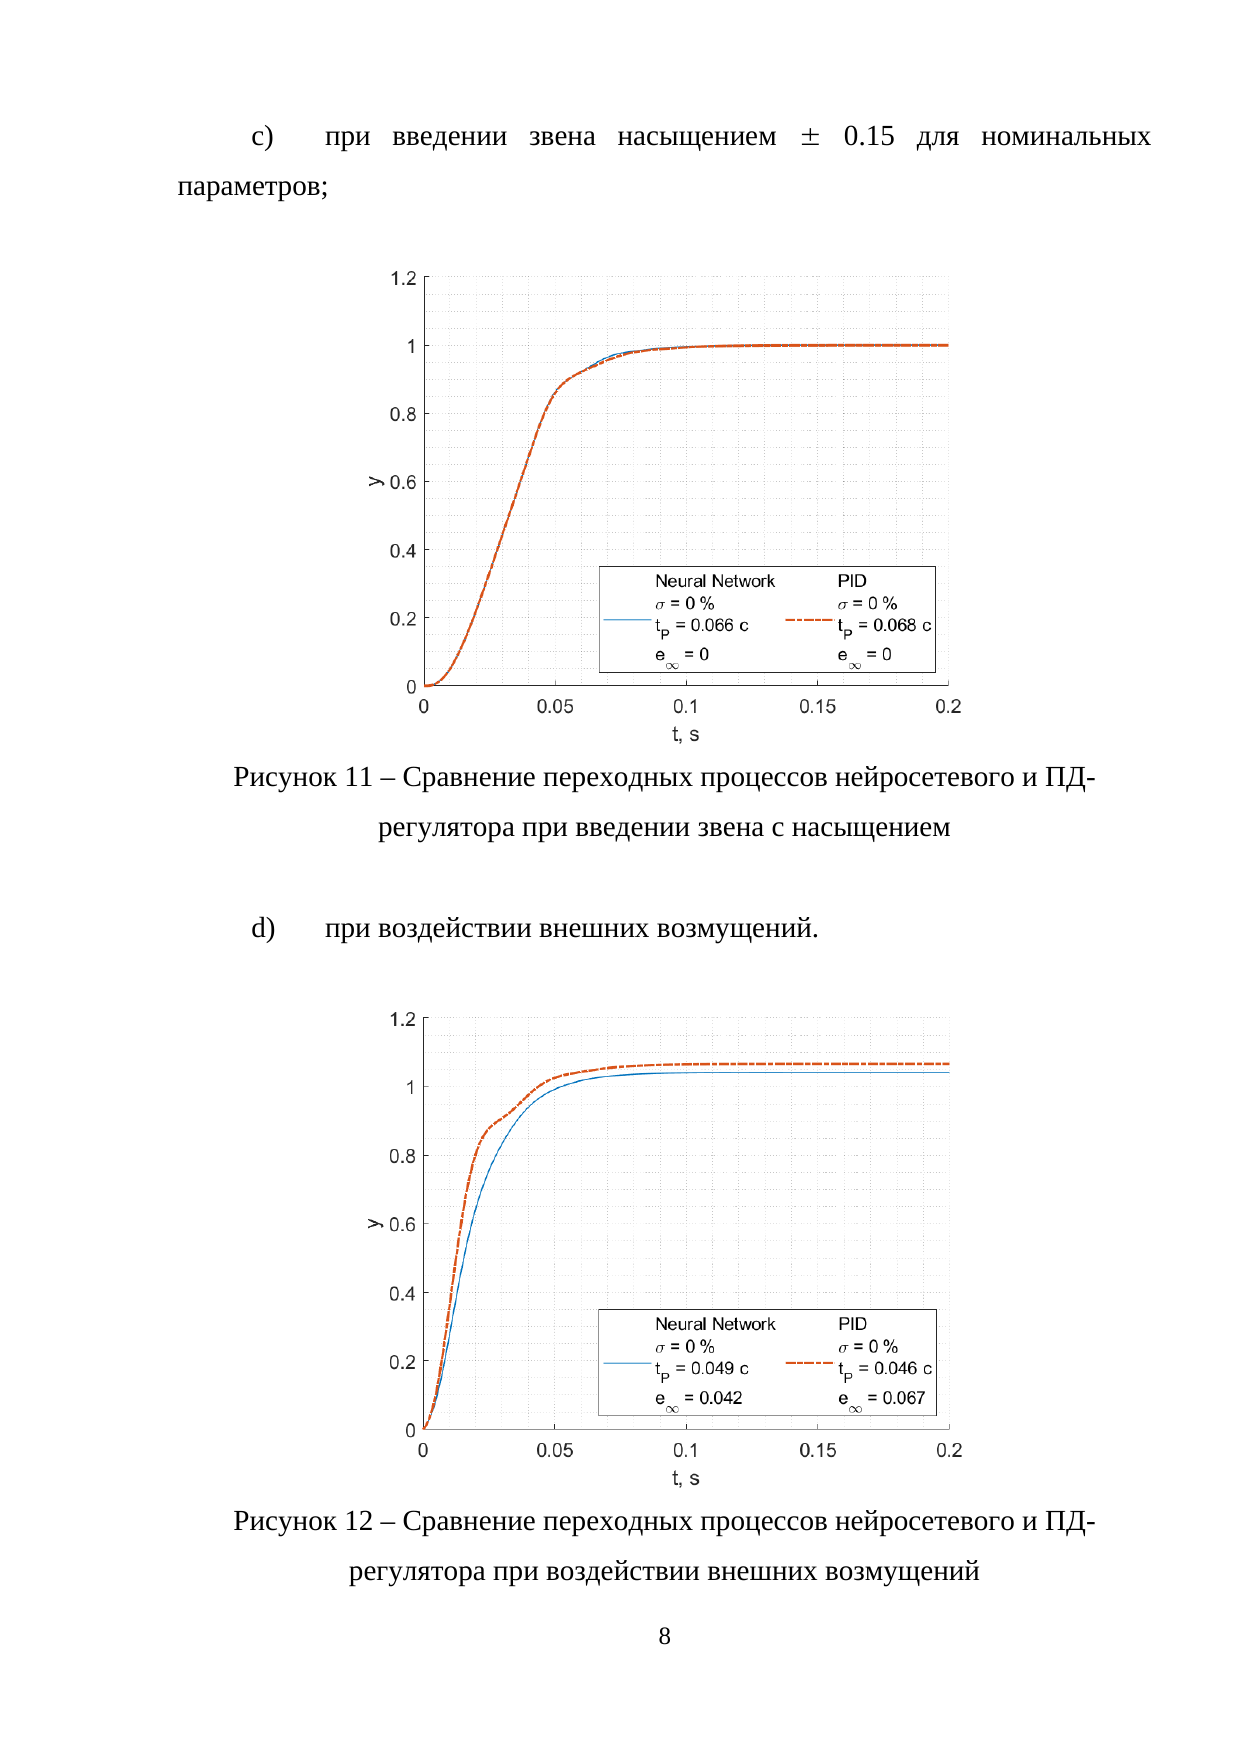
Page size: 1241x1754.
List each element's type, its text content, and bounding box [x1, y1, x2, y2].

picture [366, 1010, 963, 1489]
list Рисунок 11 – Сравнение переходных процессов нейросетевого и ПД-регулятора при введении звена с насыщением [177, 759, 1152, 843]
list при воздействии внешних возмущений. [177, 910, 1152, 944]
list Рисунок 12 – Сравнение переходных процессов нейросетевого и ПД-регулятора при воздействии внешних возмущений [177, 1503, 1152, 1587]
picture [367, 269, 962, 745]
list при введении звена насыщением 0.15 для номинальных параметров; [177, 118, 1152, 202]
